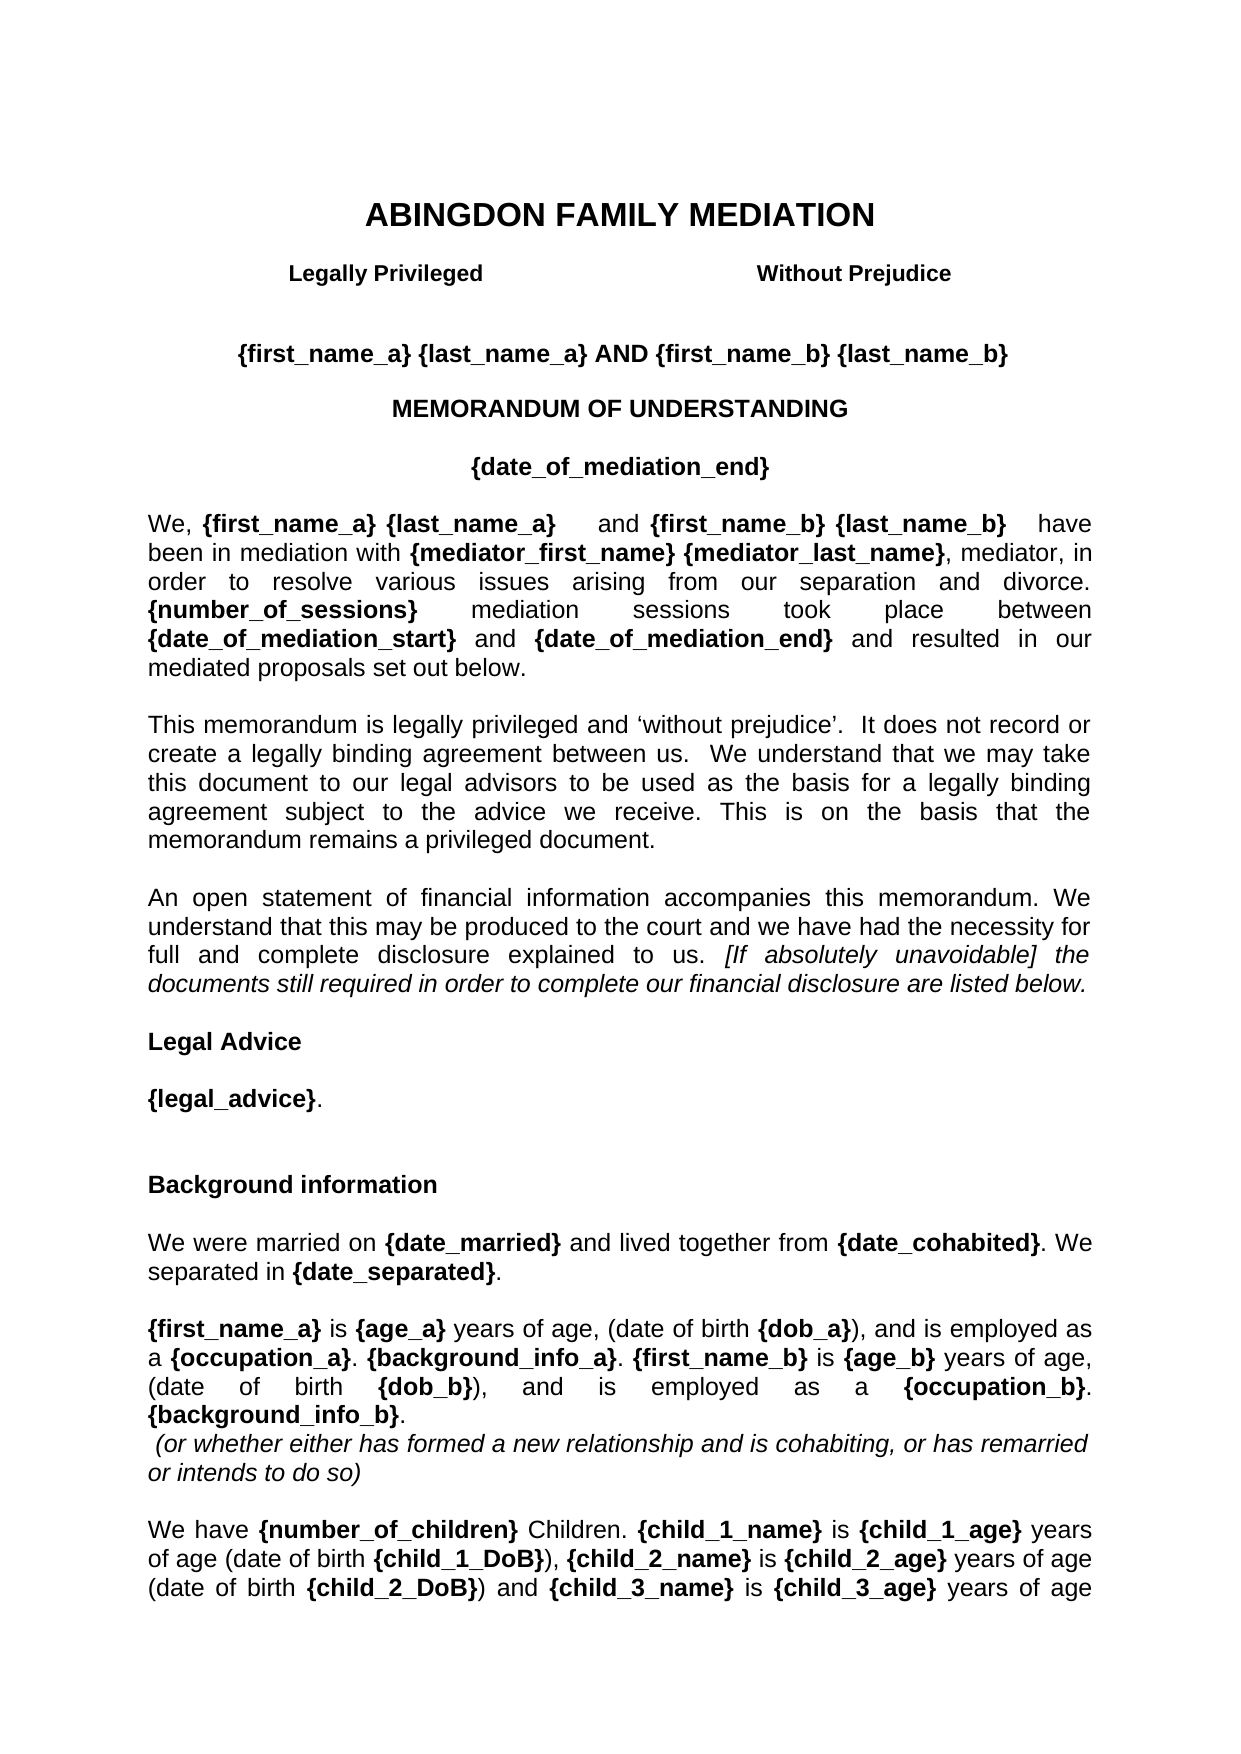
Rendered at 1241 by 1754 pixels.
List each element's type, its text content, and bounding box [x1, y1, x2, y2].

text ABINGDON FAMILY MEDIATION [148, 195, 1092, 233]
text (or whether either has formed a new relationship and is cohabiting, or has remarried or intends to do so) [148, 1429, 1092, 1486]
text We, {first_name_a} {last_name_a} and {first_name_b} {last_name_b} have been in mediation with {mediator_first_name} {mediator_last_name}, mediator, in order to resolve various issues arising from our separation and divorce. {number_of_sessions} mediation sessions took place between {date_of_mediation_start} and {date_of_mediation_end} and resulted in our mediated proposals set out below. [148, 509, 1092, 681]
text We were married on {date_married} and lived together from {date_cohabited}. We separated in {date_separated}. [148, 1228, 1092, 1285]
subtitle MEMORANDUM OF UNDERSTANDING [148, 394, 1092, 423]
subtitle Legally Privileged Without Prejudice [148, 260, 1092, 286]
text {legal_advice}. [148, 1084, 1092, 1113]
text This memorandum is legally privileged and ‘without prejudice’. It does not record or create a legally binding agreement between us. We understand that we may take this document to our legal advisors to be used as the basis for a legally binding agreement subject to the advice we receive. This is on the basis that the memorandum remains a privileged document. [148, 710, 1092, 854]
text {date_of_mediation_end} [148, 451, 1092, 480]
subtitle Background information [148, 1170, 1092, 1199]
text {first_name_a} is {age_a} years of age, (date of birth {dob_a}), and is employed as a {occupation_a}. {background_info_a}. {first_name_b} is {age_b} years of age, (date of birth {dob_b}), and is employed as a {occupation_b}. {background_info_b}. [148, 1314, 1092, 1429]
subtitle {first_name_a} {last_name_a} AND {first_name_b} {last_name_b} [148, 339, 1092, 368]
text An open statement of financial information accompanies this memorandum. We understand that this may be produced to the court and we have had the necessity for full and complete disclosure explained to us. [If absolutely unavoidable] the documents still required in order to complete our financial disclosure are listed below. [148, 883, 1092, 998]
text Legal Advice [148, 1026, 1092, 1055]
